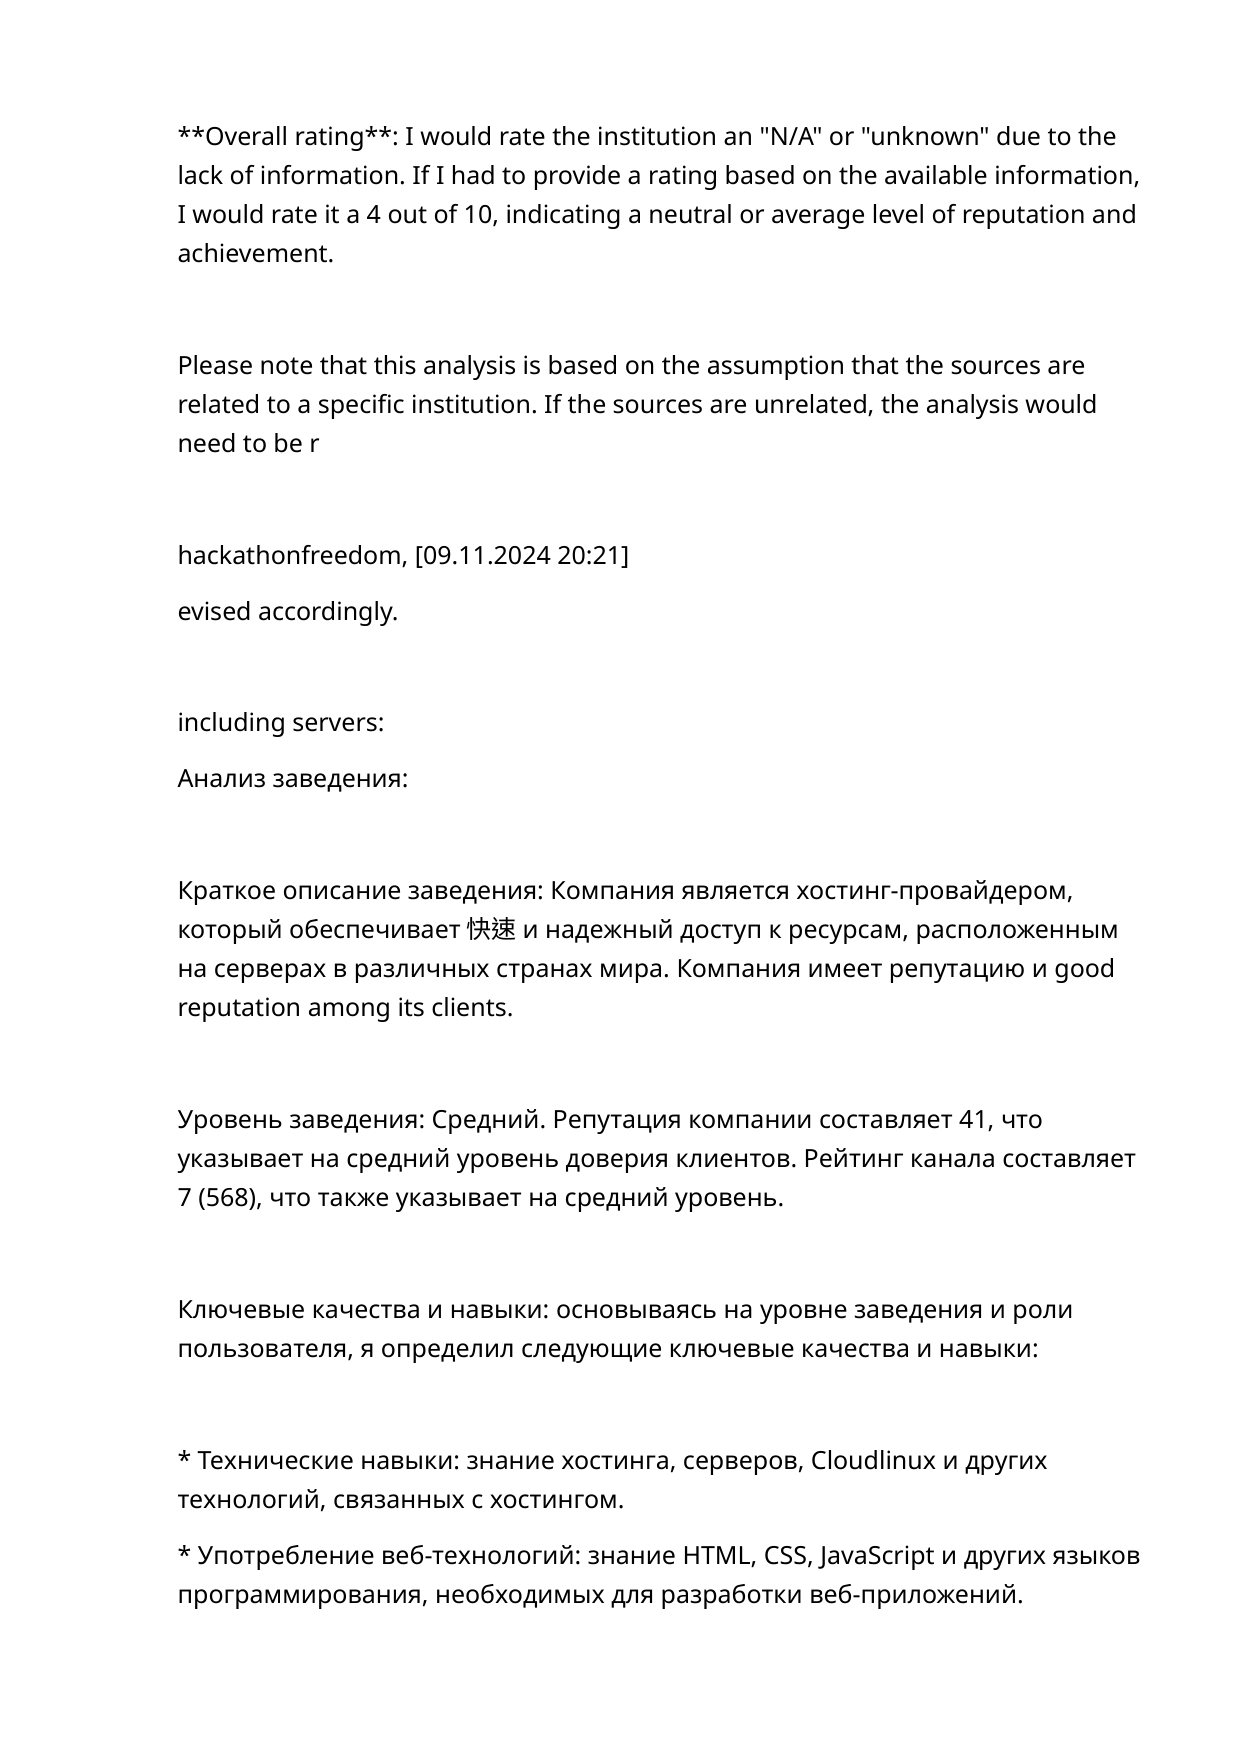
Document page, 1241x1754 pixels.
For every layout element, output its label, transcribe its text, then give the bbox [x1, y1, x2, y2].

text Краткое описание заведения: Компания является хостинг-провайдером, который обеспечивает快速 и надежный доступ к ресурсам, расположенным на серверах в различных странах мира. Компания имеет репутацию и good reputation among its clients. [177, 872, 1152, 1024]
text * Употребление веб-технологий: знание HTML, CSS, JavaScript и других языков программирования, необходимых для разработки веб-приложений. [177, 1537, 1152, 1611]
text Ключевые качества и навыки: основываясь на уровне заведения и роли пользователя, я определил следующие ключевые качества и навыки: [177, 1291, 1152, 1365]
text evised accordingly. [177, 593, 1152, 627]
text including servers: [177, 705, 1152, 739]
text Уровень заведения: Средний. Репутация компании составляет 41, что указывает на средний уровень доверия клиентов. Рейтинг канала составляет 7 (568), что также указывает на средний уровень. [177, 1101, 1152, 1214]
text Please note that this analysis is based on the assumption that the sources are related to a specific institution. If the sources are unrelated, the analysis would need to be r [177, 347, 1152, 460]
text hackathonfreedom, [09.11.2024 20:21] [177, 537, 1152, 571]
text * Технические навыки: знание хостинга, серверов, Cloudlinux и других технологий, связанных с хостингом. [177, 1442, 1152, 1516]
text **Overall rating**: I would rate the institution an "N/A" or "unknown" due to the lack of information. If I had to provide a rating based on the available information, I would rate it a 4 out of 10, indicating a neutral or average level of reputation and achievement. [177, 118, 1152, 270]
text Анализ заведения: [177, 761, 1152, 795]
